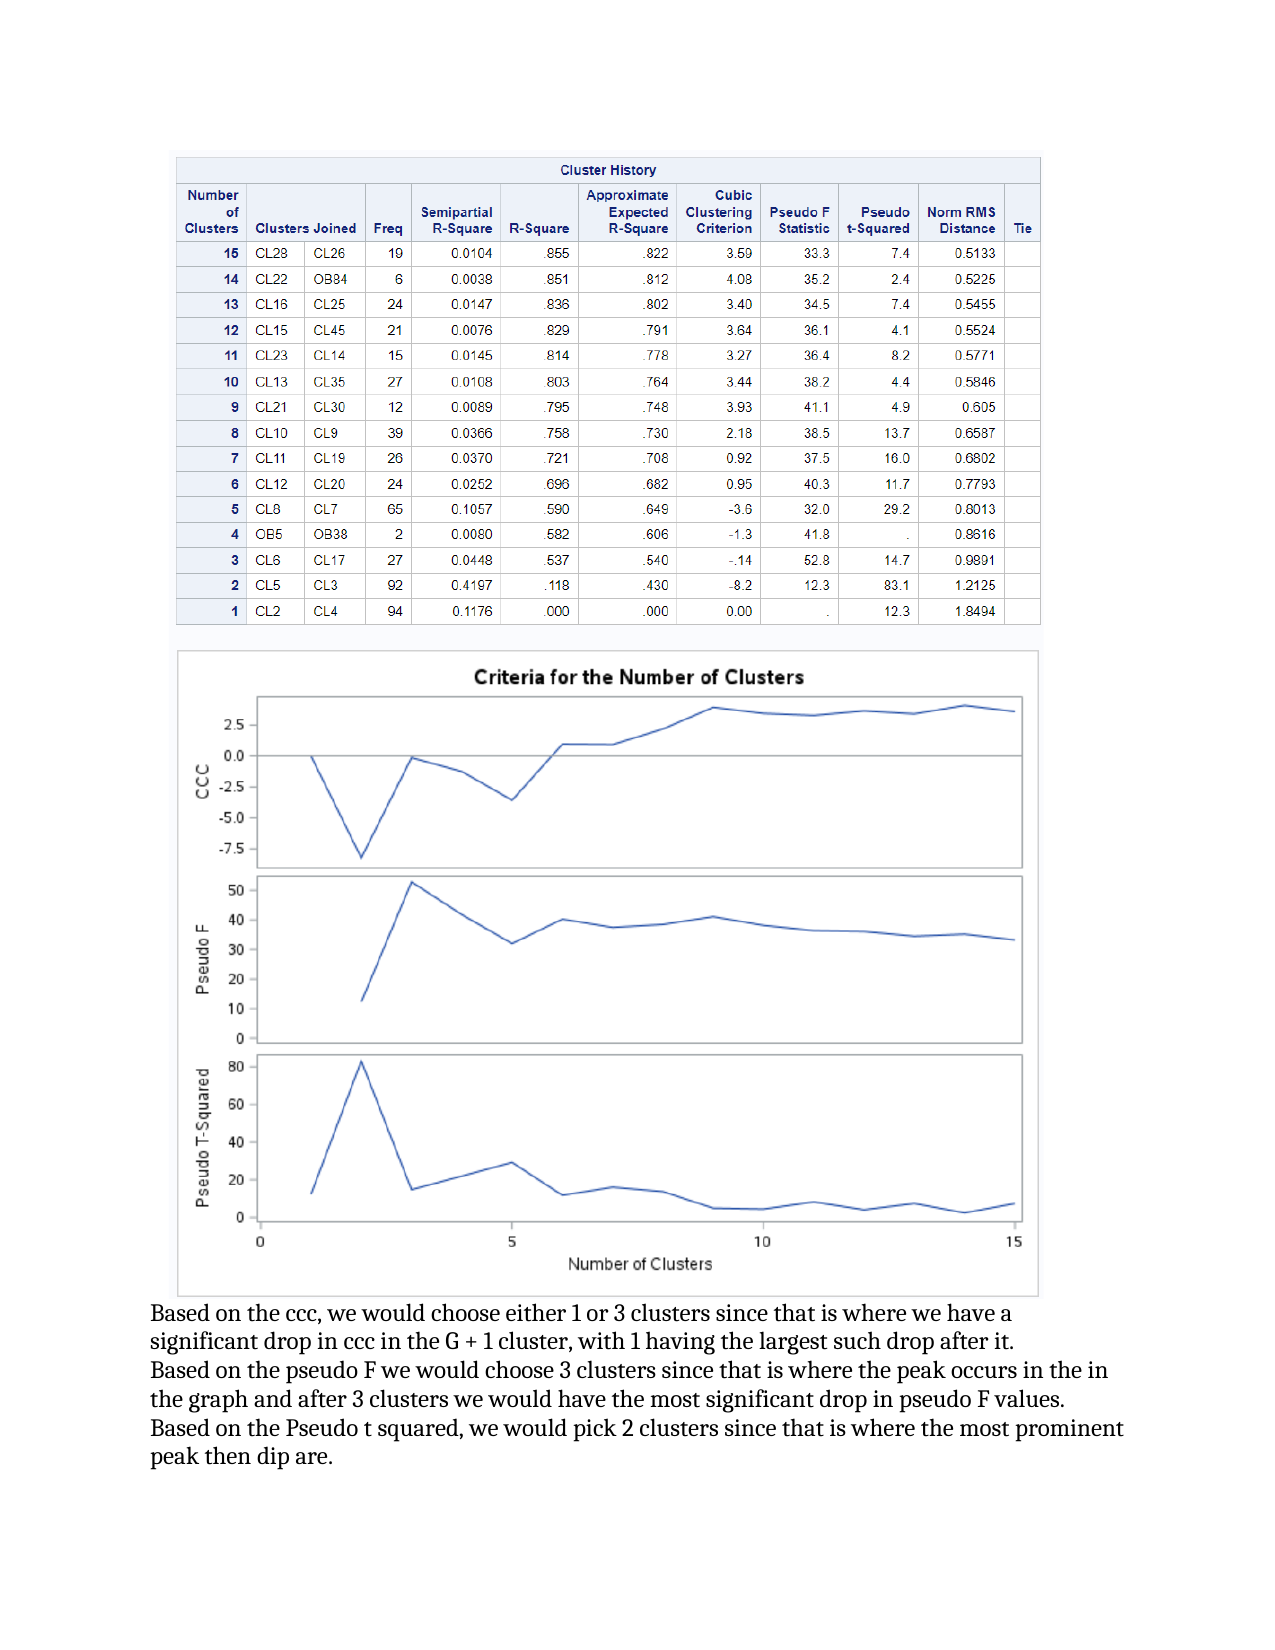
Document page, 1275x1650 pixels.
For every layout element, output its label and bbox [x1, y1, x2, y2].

picture [168, 150, 1044, 1299]
text [150, 150, 1125, 1471]
